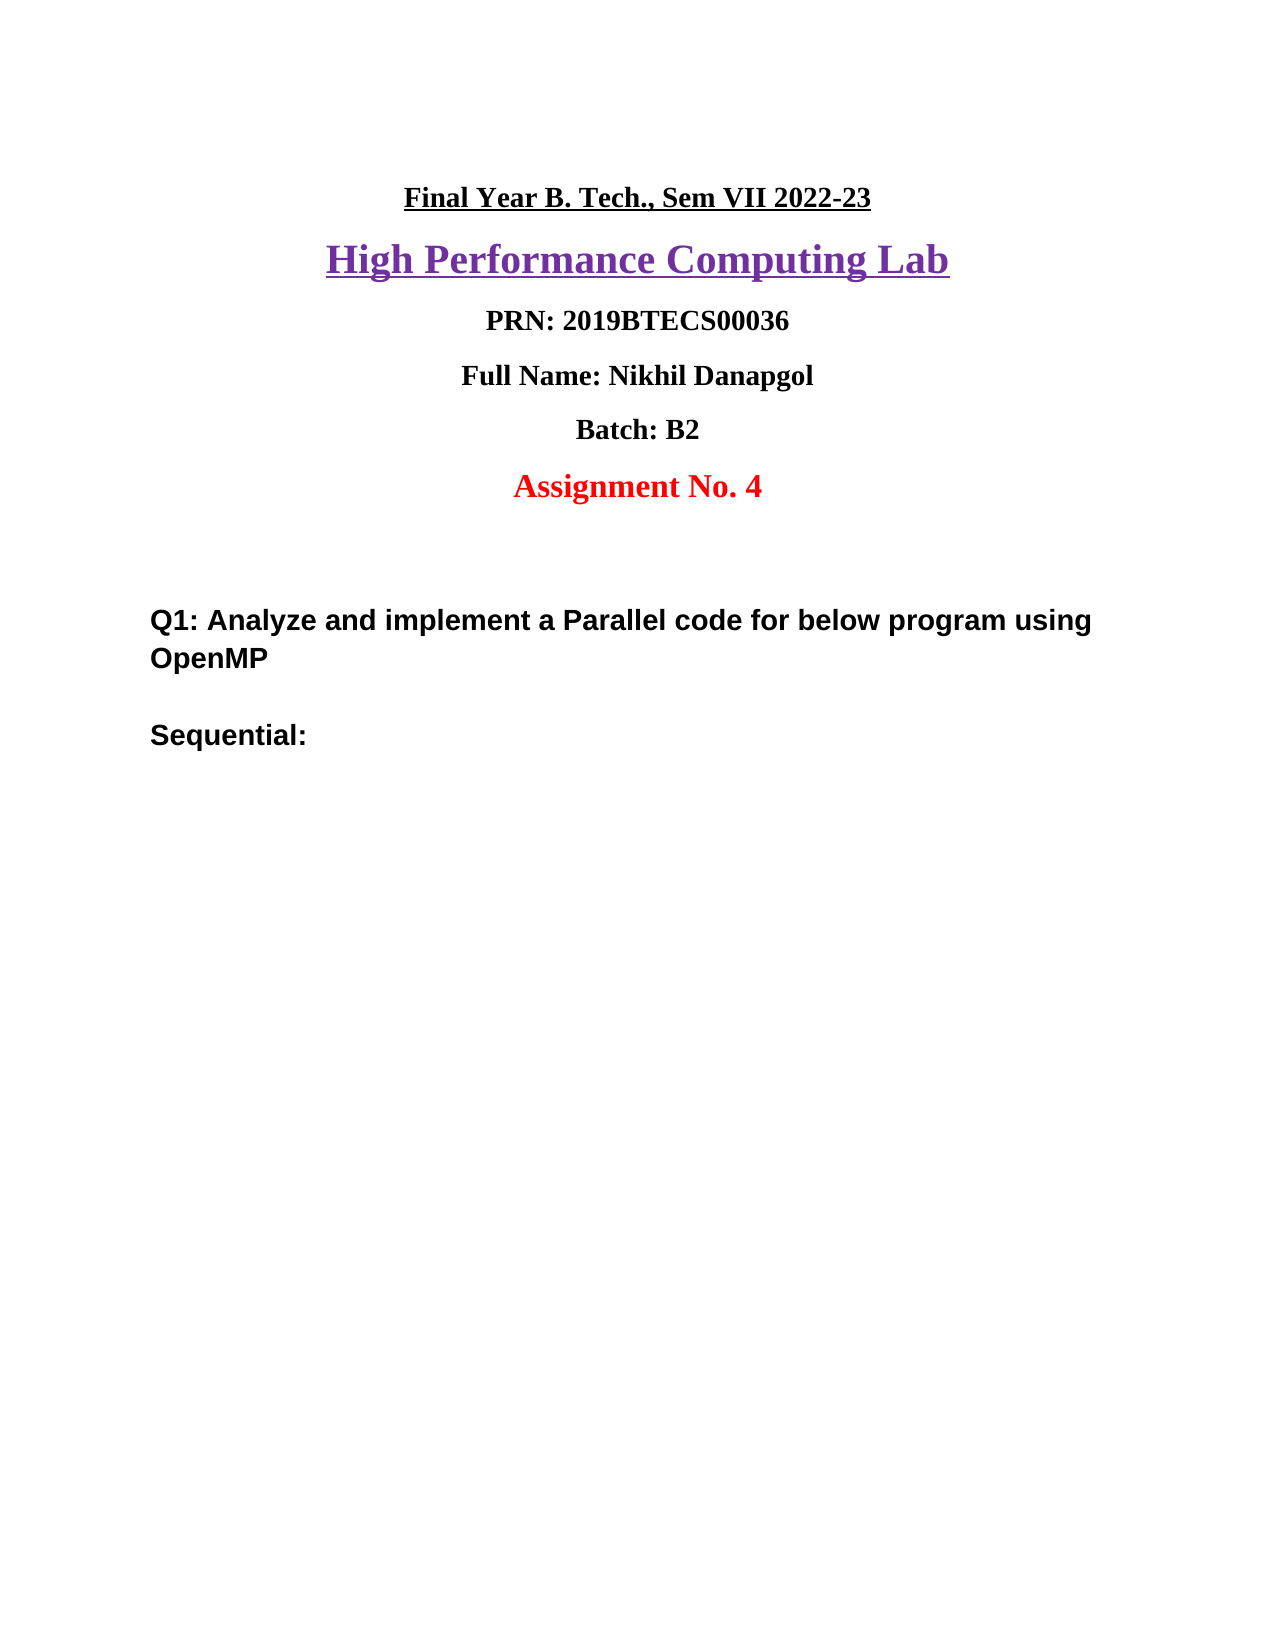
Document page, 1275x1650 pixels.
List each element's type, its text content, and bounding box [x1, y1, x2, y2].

text Batch: B2 [150, 412, 1125, 446]
text PRN: 2019BTECS00036 [150, 303, 1125, 337]
text Assignment No. 4 [150, 466, 1125, 505]
text Final Year B. Tech., Sem VII 2022-23 [150, 180, 1125, 214]
text Sequential: [150, 718, 1125, 752]
text High Performance Computing Lab [150, 234, 1125, 282]
text Full Name: Nikhil Danapgol [150, 358, 1125, 391]
text Q1: Analyze and implement a Parallel code for below program using OpenMP [150, 603, 1125, 675]
